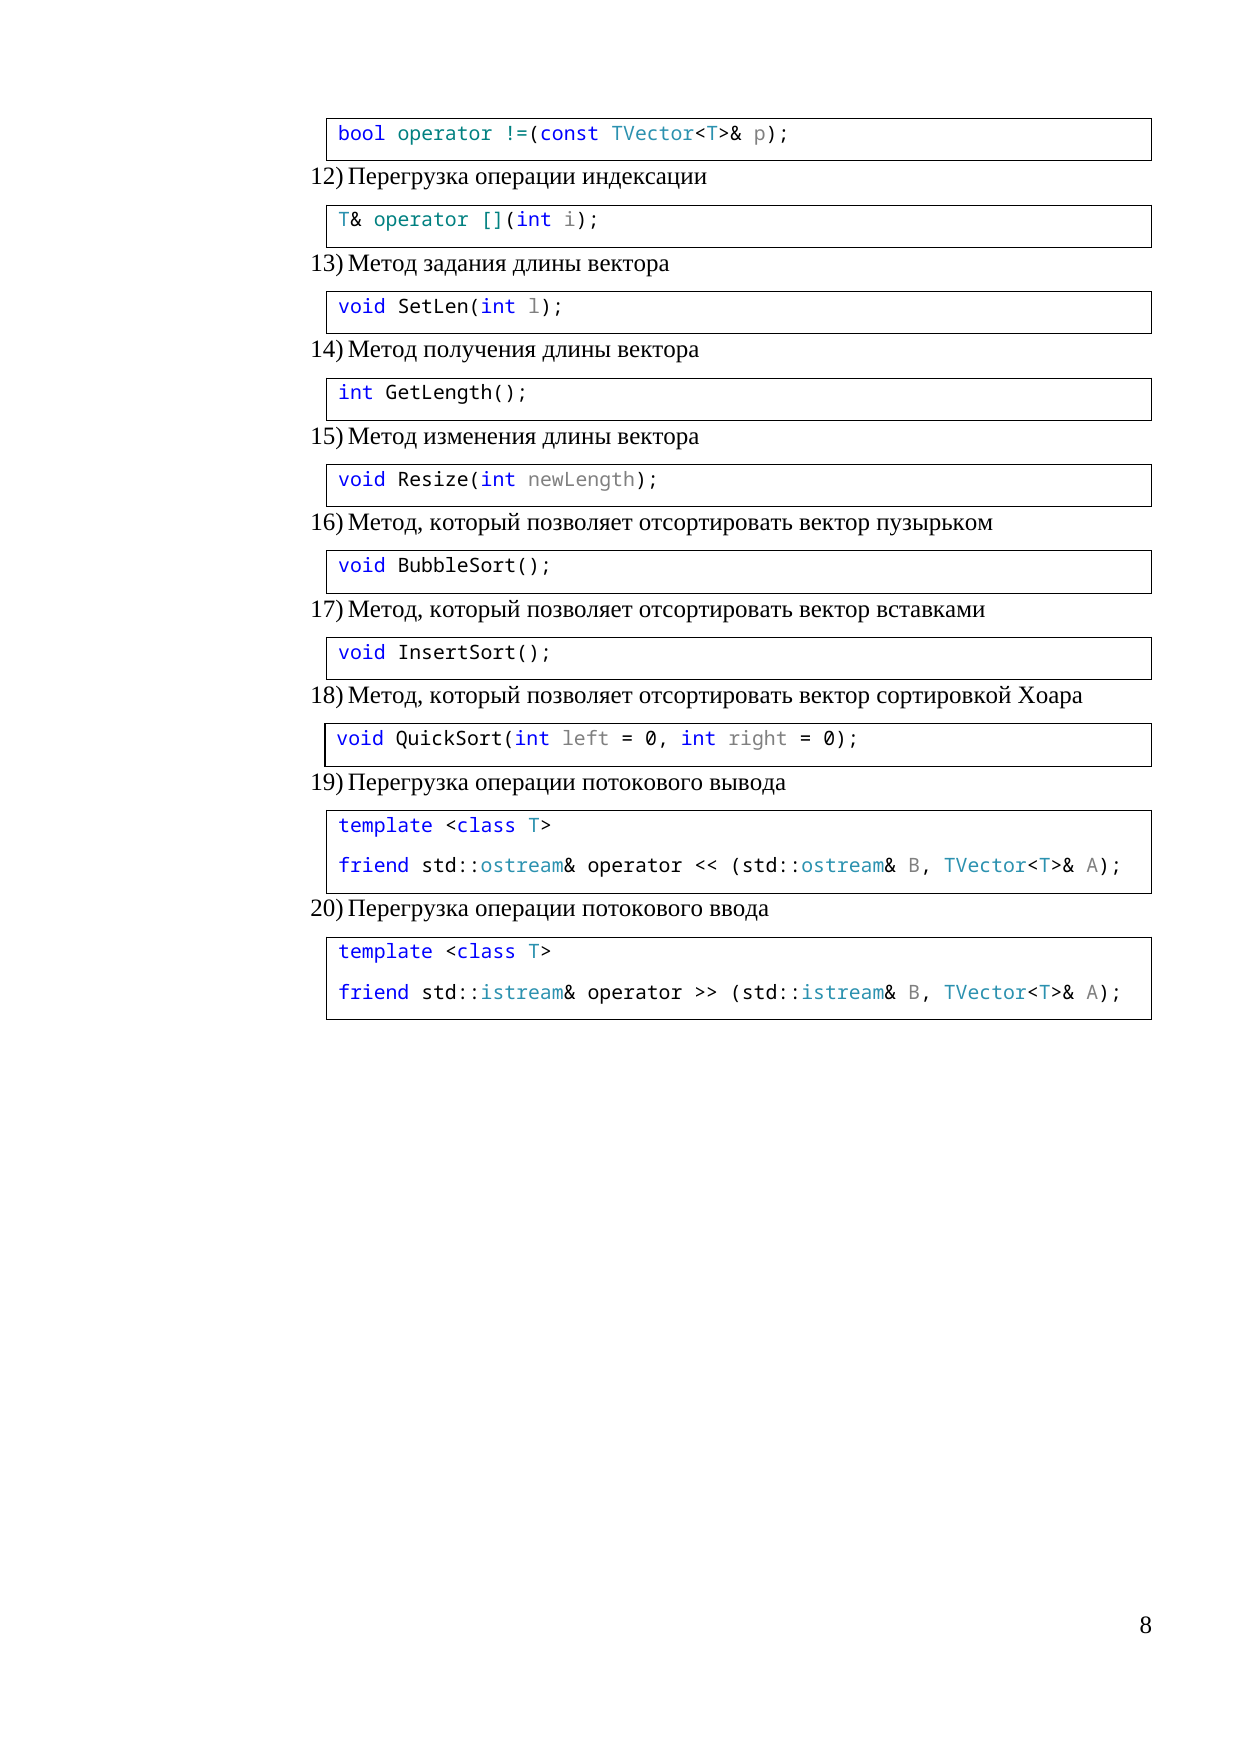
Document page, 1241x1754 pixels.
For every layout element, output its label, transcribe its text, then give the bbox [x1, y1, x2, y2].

table_header bool operator !=(const TVector<T>& p); [327, 119, 1151, 160]
list Перегрузка операции потокового ввода [310, 893, 1152, 922]
list Метод, который позволяет отсортировать вектор пузырьком [310, 507, 1152, 536]
list Метод, который позволяет отсортировать вектор вставками [310, 594, 1152, 622]
table_header void BubbleSort(); [327, 551, 1151, 593]
list Метод, который позволяет отсортировать вектор сортировкой Хоара [310, 680, 1152, 709]
list Метод получения длины вектора [310, 334, 1152, 363]
table_header int GetLength(); [327, 379, 1151, 420]
table_header void InsertSort(); [327, 638, 1151, 679]
table_header T& operator [](int i); [327, 206, 1151, 247]
list Перегрузка операции потокового вывода [310, 767, 1152, 795]
table_header template <class T> friend std::istream& operator >> (std::istream& B, TVector<T>& A); [327, 938, 1151, 1019]
table_header void QuickSort(int left = 0, int right = 0); [326, 724, 1151, 766]
list Метод изменения длины вектора [310, 421, 1152, 449]
list Перегрузка операции индексации [310, 161, 1152, 190]
table_header void SetLen(int l); [327, 292, 1151, 333]
table_header template <class T> friend std::ostream& operator << (std::ostream& B, TVector<T>& A); [327, 811, 1151, 892]
table_header void Resize(int newLength); [327, 465, 1151, 506]
list Метод задания длины вектора [310, 248, 1152, 277]
